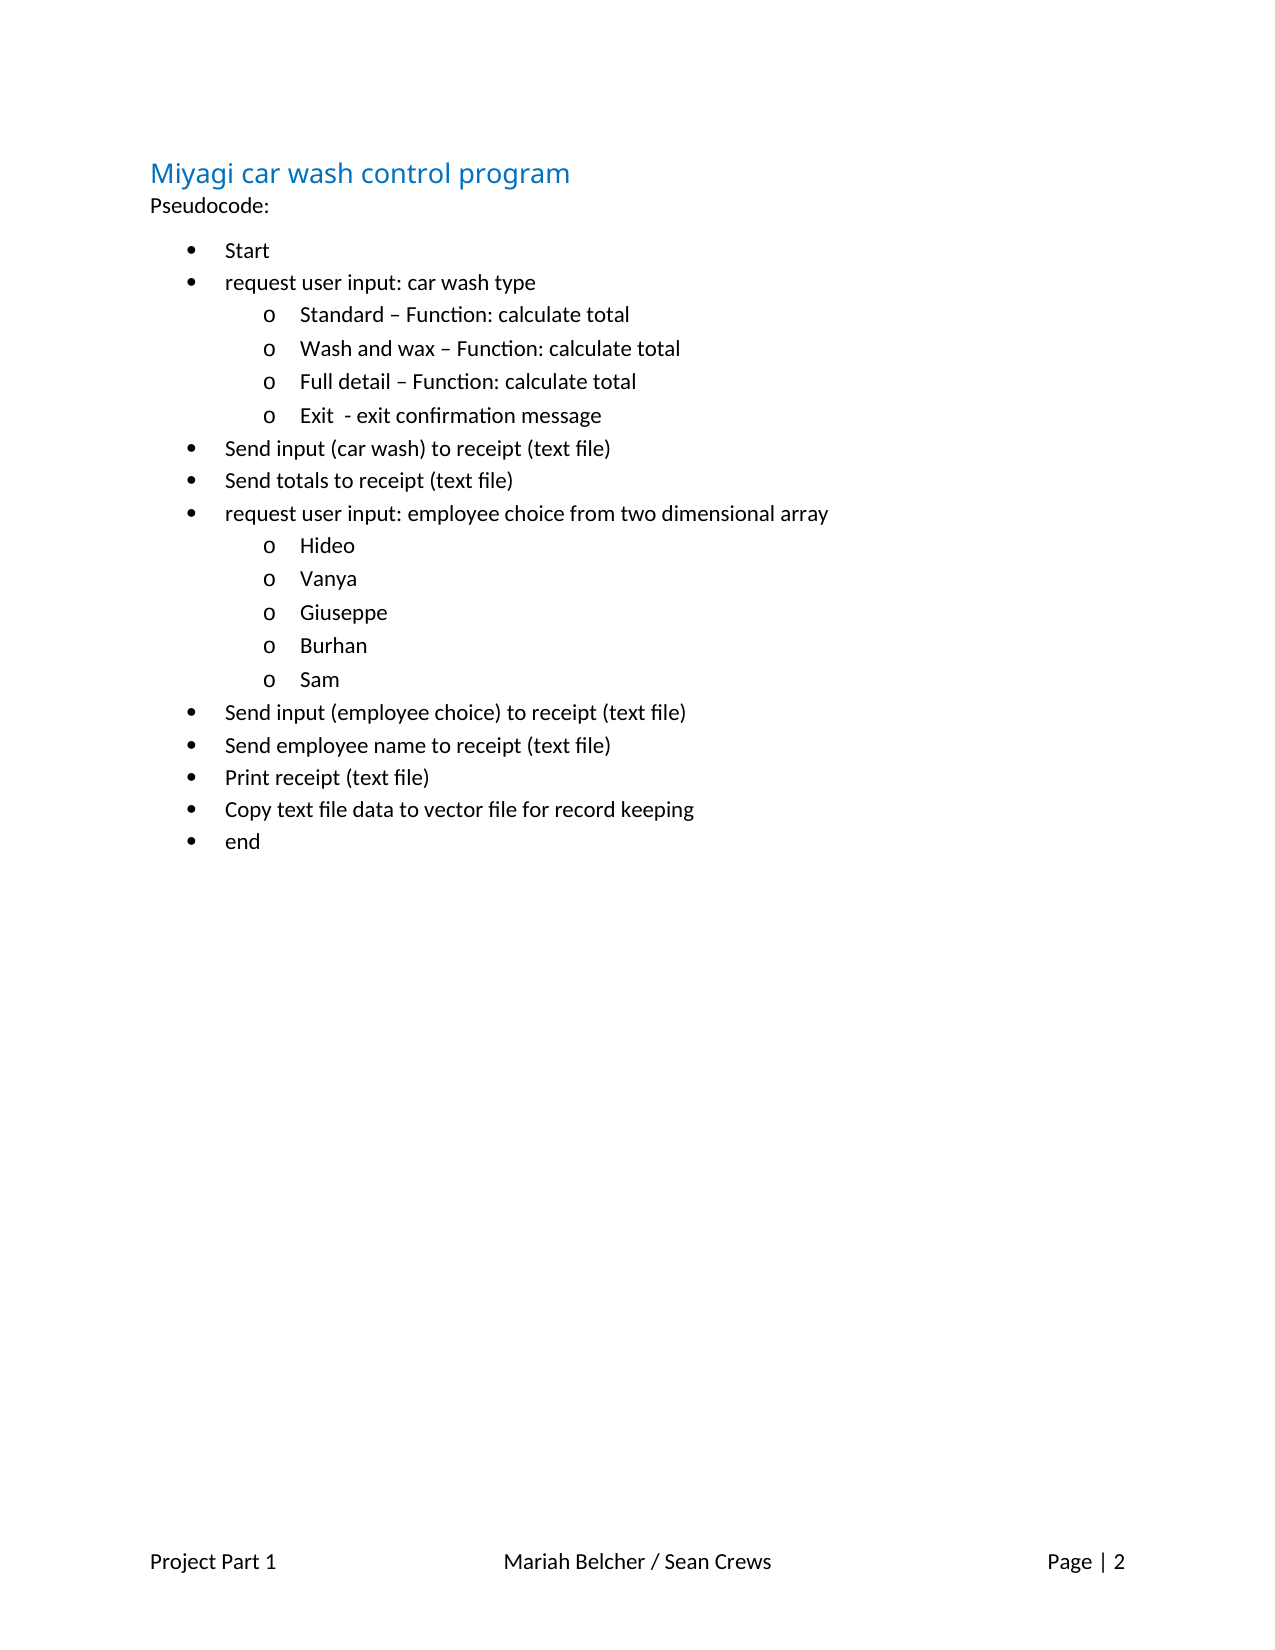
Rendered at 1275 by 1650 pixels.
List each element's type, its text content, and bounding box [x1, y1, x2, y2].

list Exit - exit confirmation message [262, 401, 1125, 430]
list Send totals to receipt (text file) [187, 466, 1125, 494]
list request user input: employee choice from two dimensional array [187, 499, 1125, 527]
list end [187, 827, 1125, 855]
list request user input: car wash type [187, 268, 1125, 296]
list Full detail – Function: calculate total [262, 367, 1125, 396]
list Send input (car wash) to receipt (text file) [187, 434, 1125, 462]
list Giuseppe [262, 598, 1125, 627]
list Send employee name to receipt (text file) [187, 731, 1125, 759]
list Start [187, 236, 1125, 264]
list Hideo [262, 531, 1125, 560]
list Vanya [262, 564, 1125, 593]
list Copy text file data to vector file for record keeping [187, 795, 1125, 823]
subtitle Miyagi car wash control program [150, 154, 1125, 191]
list Sam [262, 665, 1125, 694]
list Standard – Function: calculate total [262, 300, 1125, 329]
list Burhan [262, 631, 1125, 661]
list Wash and wax – Function: calculate total [262, 334, 1125, 363]
list Print receipt (text file) [187, 763, 1125, 791]
list Send input (employee choice) to receipt (text file) [187, 698, 1125, 727]
text Pseudocode: [150, 191, 1125, 219]
